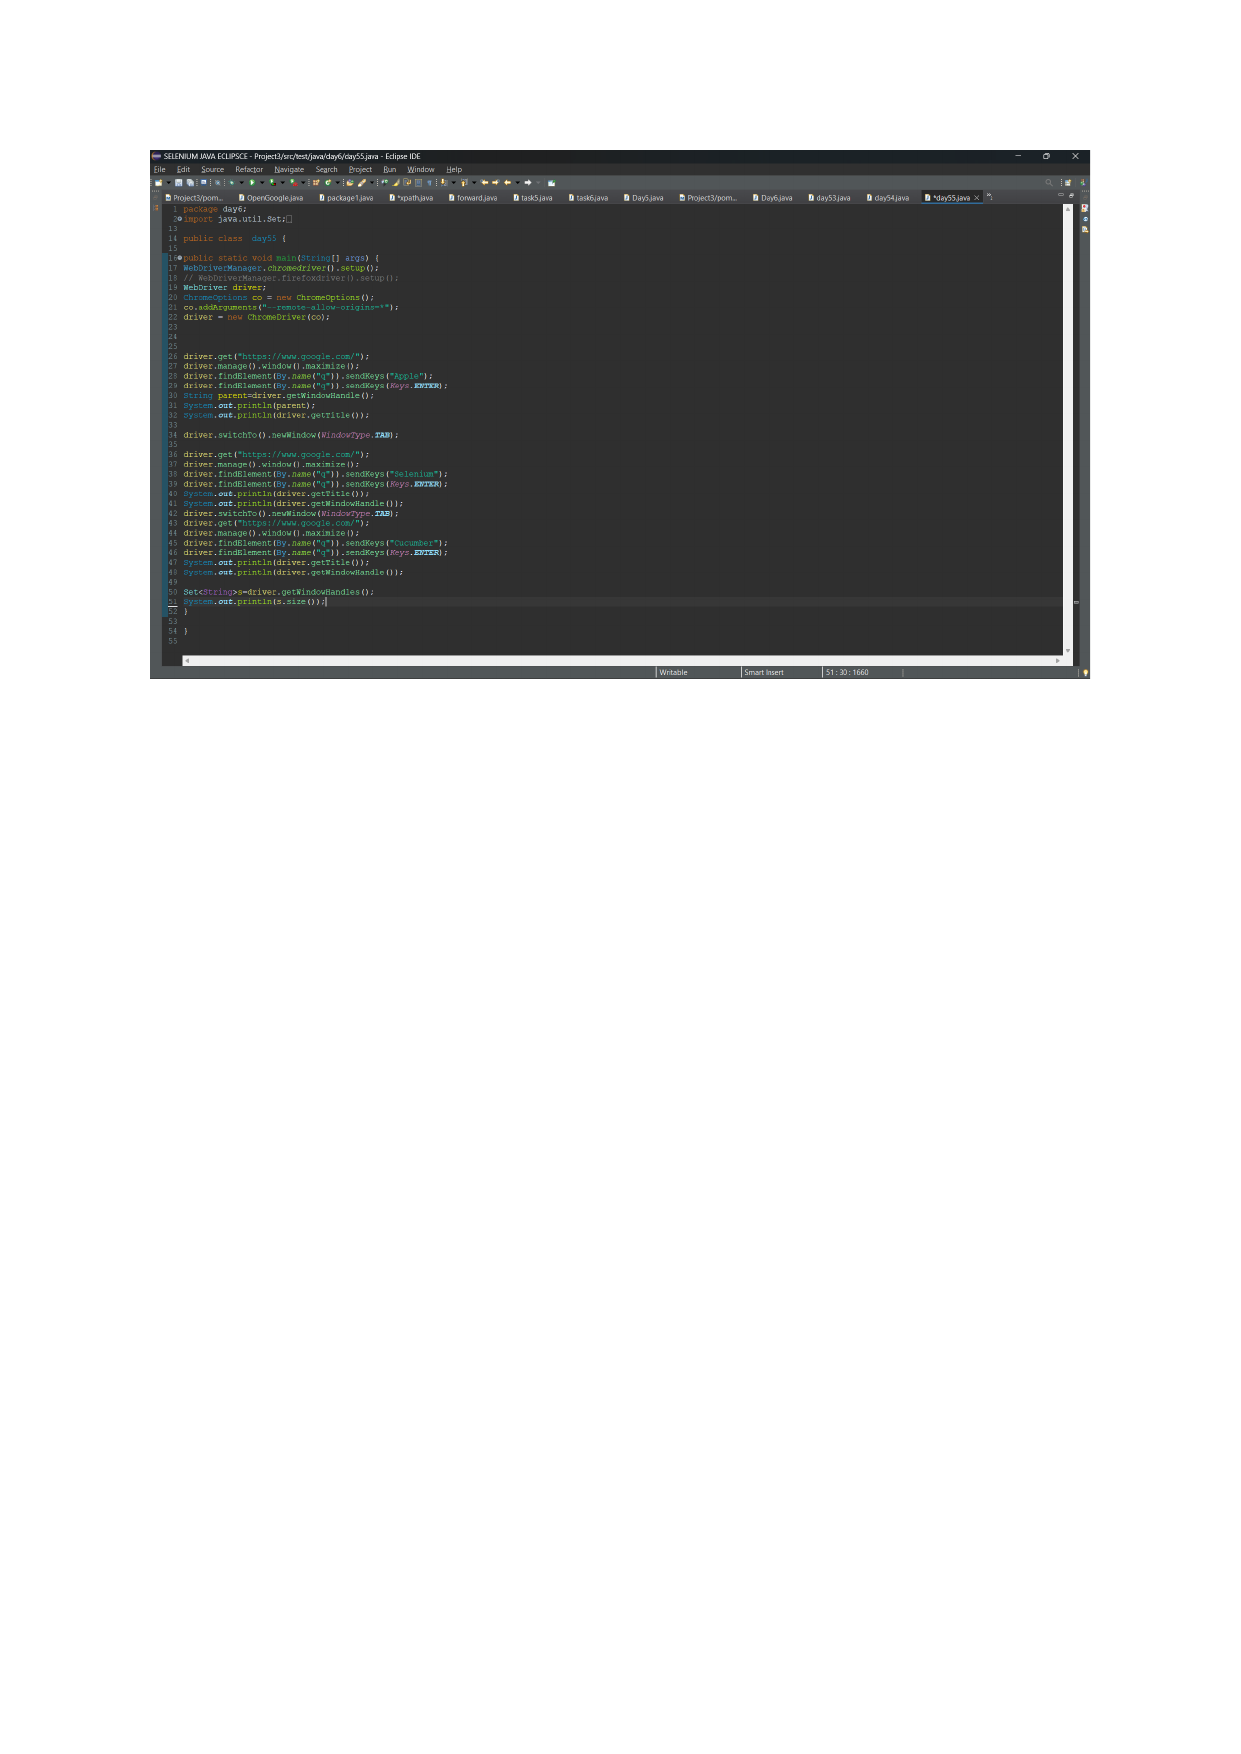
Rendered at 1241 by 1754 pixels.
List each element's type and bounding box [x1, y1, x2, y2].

picture [150, 150, 1091, 679]
